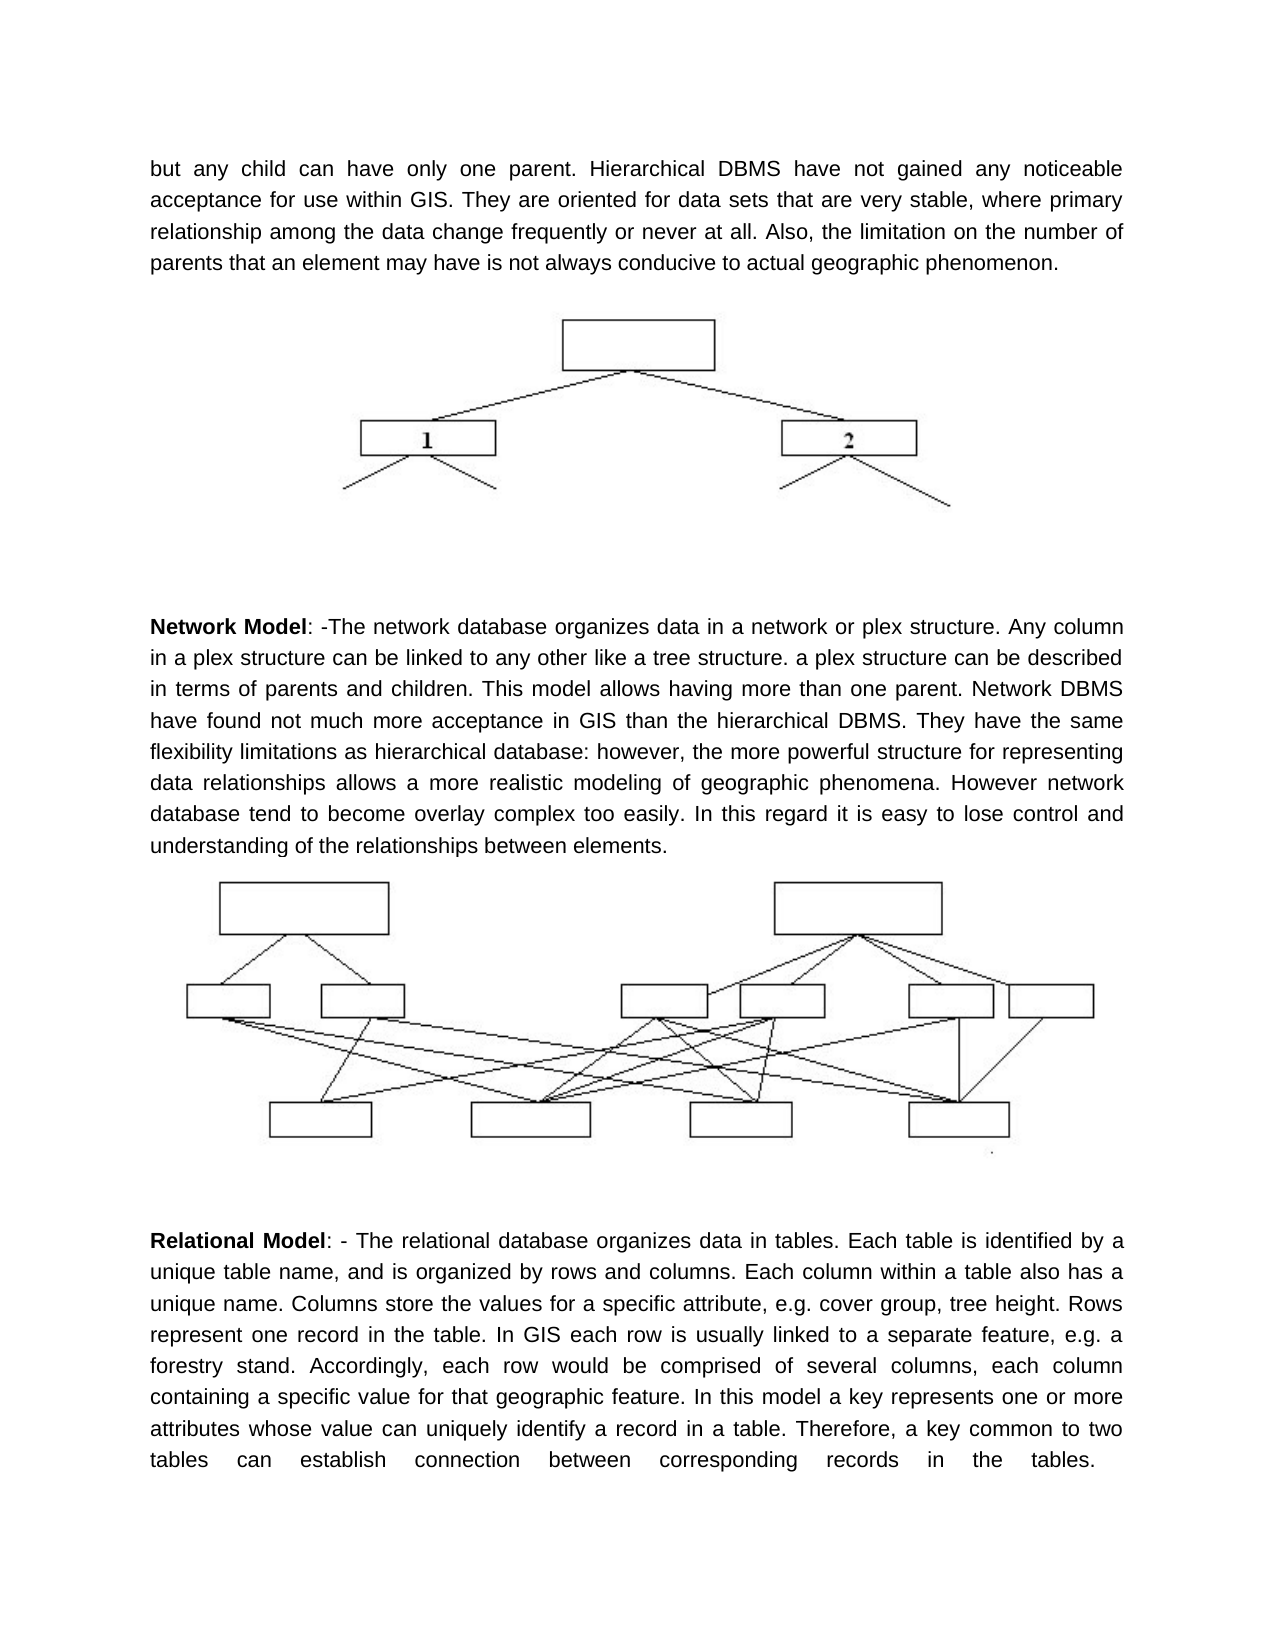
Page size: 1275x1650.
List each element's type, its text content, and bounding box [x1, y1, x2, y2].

picture [171, 857, 1104, 1160]
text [150, 1159, 1125, 1472]
text Network Model: -The network database organizes data in a network or plex structure. Any column in a plex structure can be linked to any other like a tree structure. a plex structure can be described in terms of parents and children. This model allows having more than one parent. Network DBMS have found not much more acceptance in GIS than the hierarchical DBMS. They have the same flexibility limitations as hierarchical database: however, the more powerful structure for representing data relationships allows a more realistic modeling of geographic phenomena. However network database tend to become overlay complex too easily. In this regard it is easy to lose control and understanding of the relationships between elements. [150, 545, 1125, 858]
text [150, 150, 1125, 275]
picture [301, 275, 974, 546]
